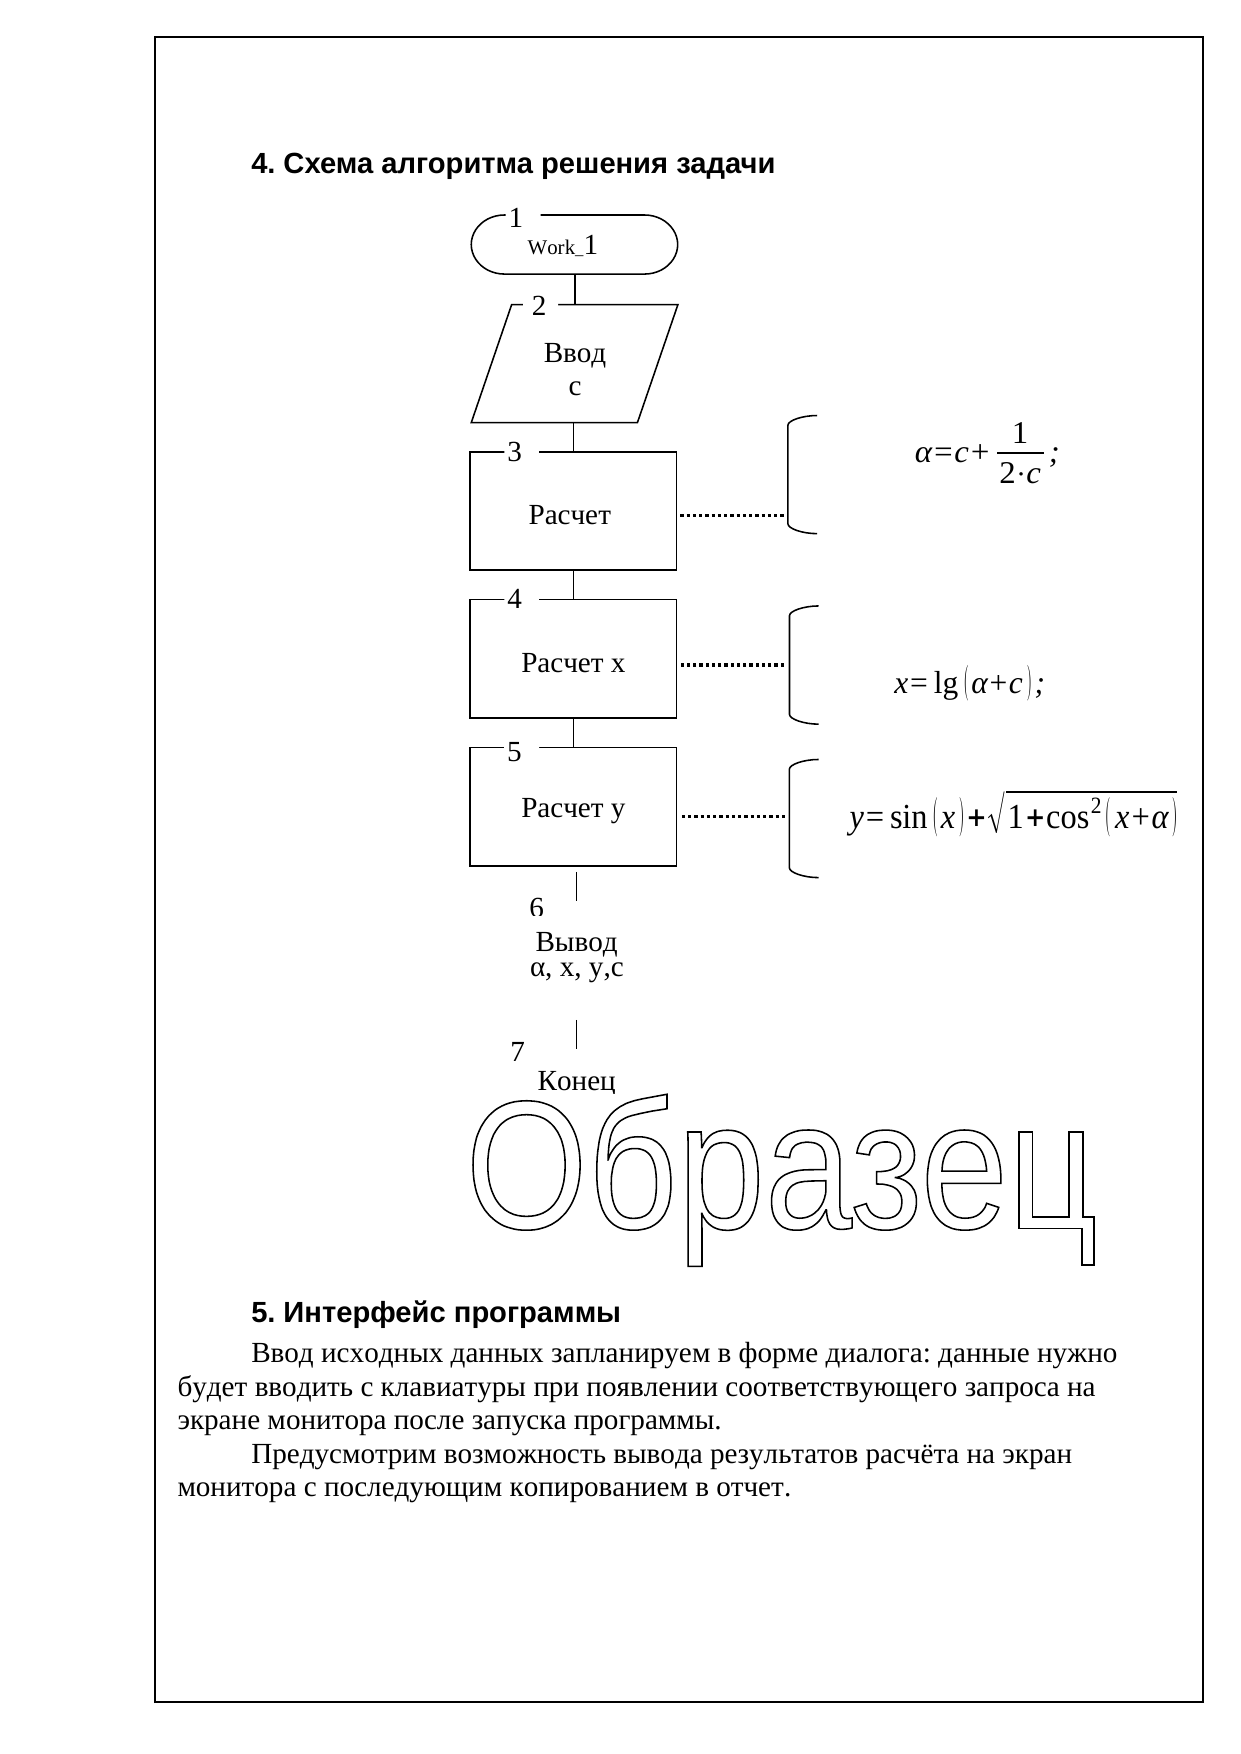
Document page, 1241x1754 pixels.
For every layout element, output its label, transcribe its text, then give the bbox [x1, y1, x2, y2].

text Ввод исходных данных запланируем в форме диалога: данные нужно будет вводить с клавиатуры при появлении соответствующего запроса на экране монитора после запуска программы. [177, 1335, 1181, 1436]
subtitle 4. Схема алгоритма решения задачи [251, 146, 1181, 180]
text Предусмотрим возможность вывода результатов расчёта на экран монитора с последующим копированием в отчет. [177, 1436, 1181, 1503]
subtitle 5. Интерфейс программы [251, 1295, 1181, 1329]
